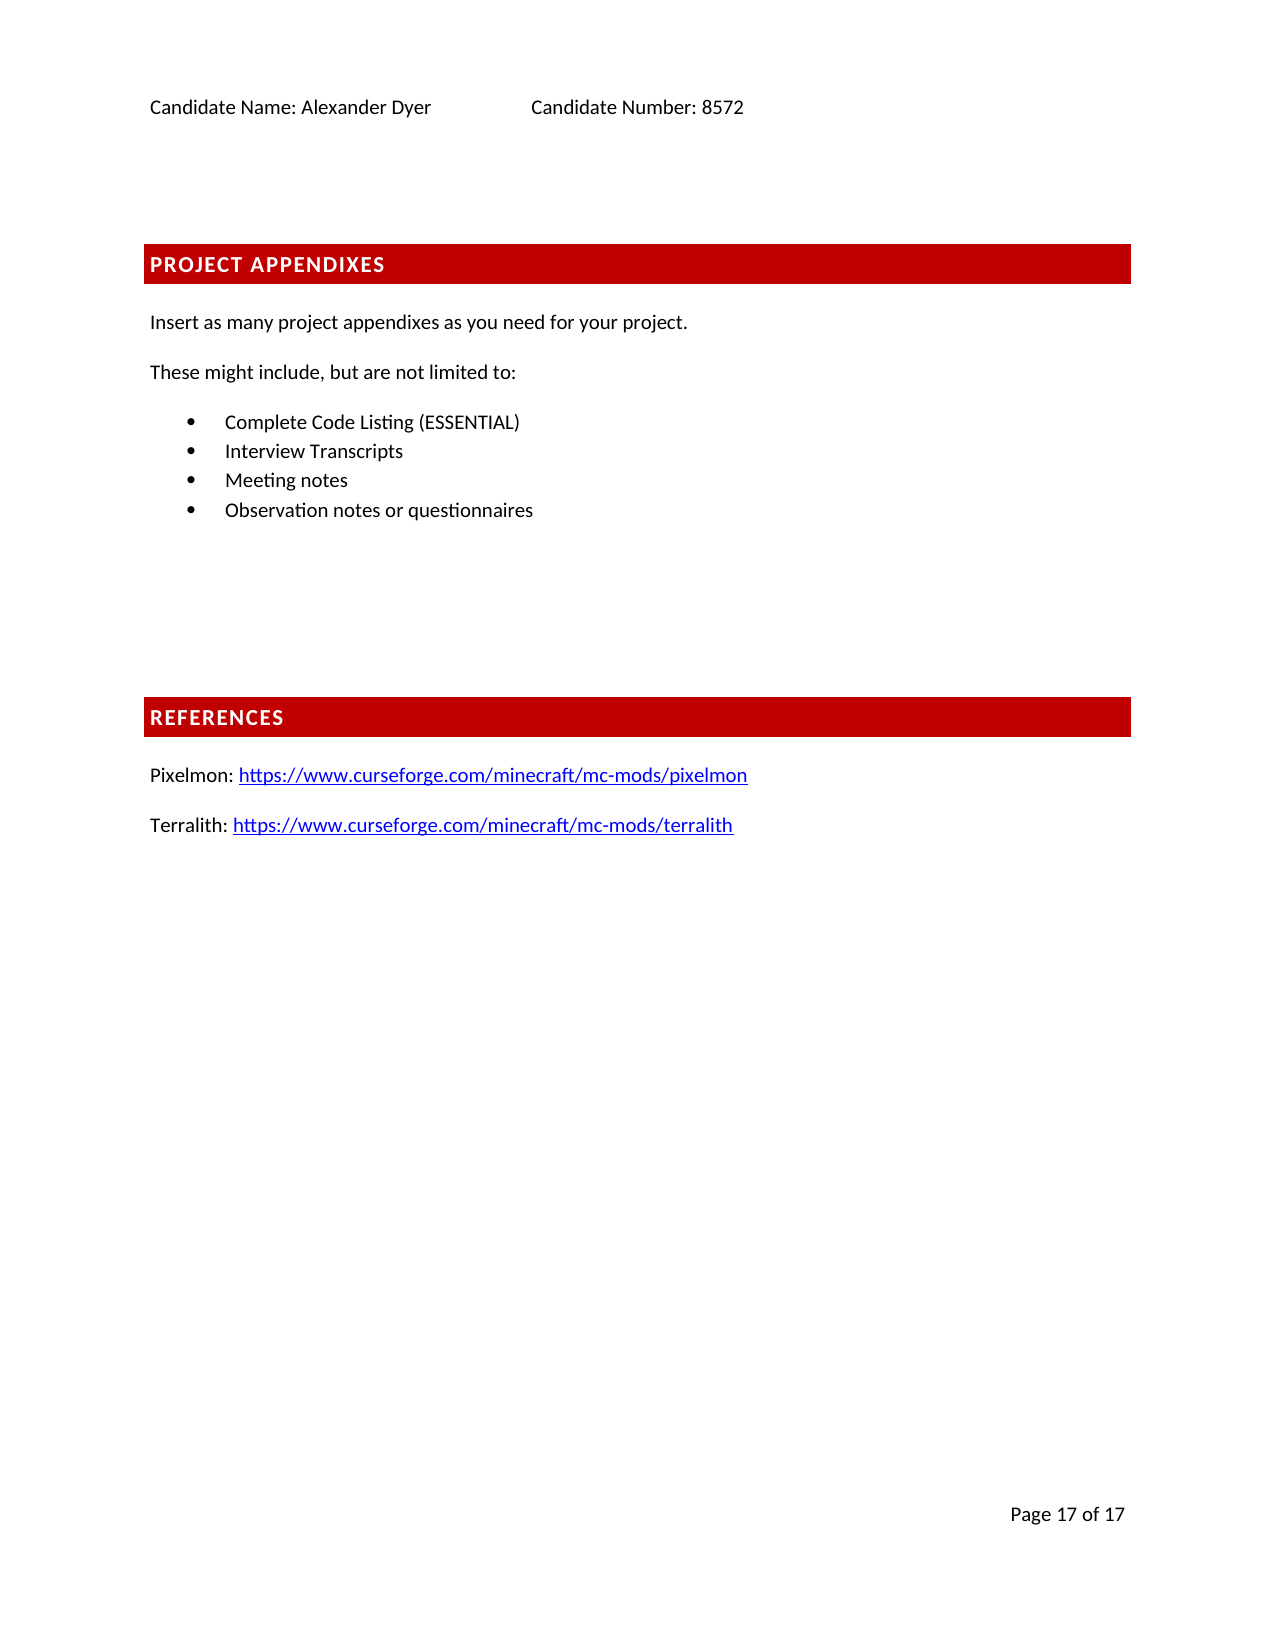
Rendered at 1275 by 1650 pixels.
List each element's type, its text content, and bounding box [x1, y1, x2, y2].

text Pixelmon: https://www.curseforge.com/minecraft/mc-mods/pixelmon [150, 762, 1125, 788]
subtitle References [150, 703, 1125, 731]
list Meeting notes [187, 468, 1125, 493]
subtitle Project Appendixes [150, 250, 1125, 278]
text These might include, but are not limited to: [150, 359, 1125, 385]
text Terralith: https://www.curseforge.com/minecraft/mc-mods/terralith [150, 812, 1125, 838]
text Insert as many project appendixes as you need for your project. [150, 309, 1125, 335]
list Interview Transcripts [187, 438, 1125, 464]
list Complete Code Listing (ESSENTIAL) [187, 409, 1125, 435]
list Observation notes or questionnaires [187, 497, 1125, 522]
